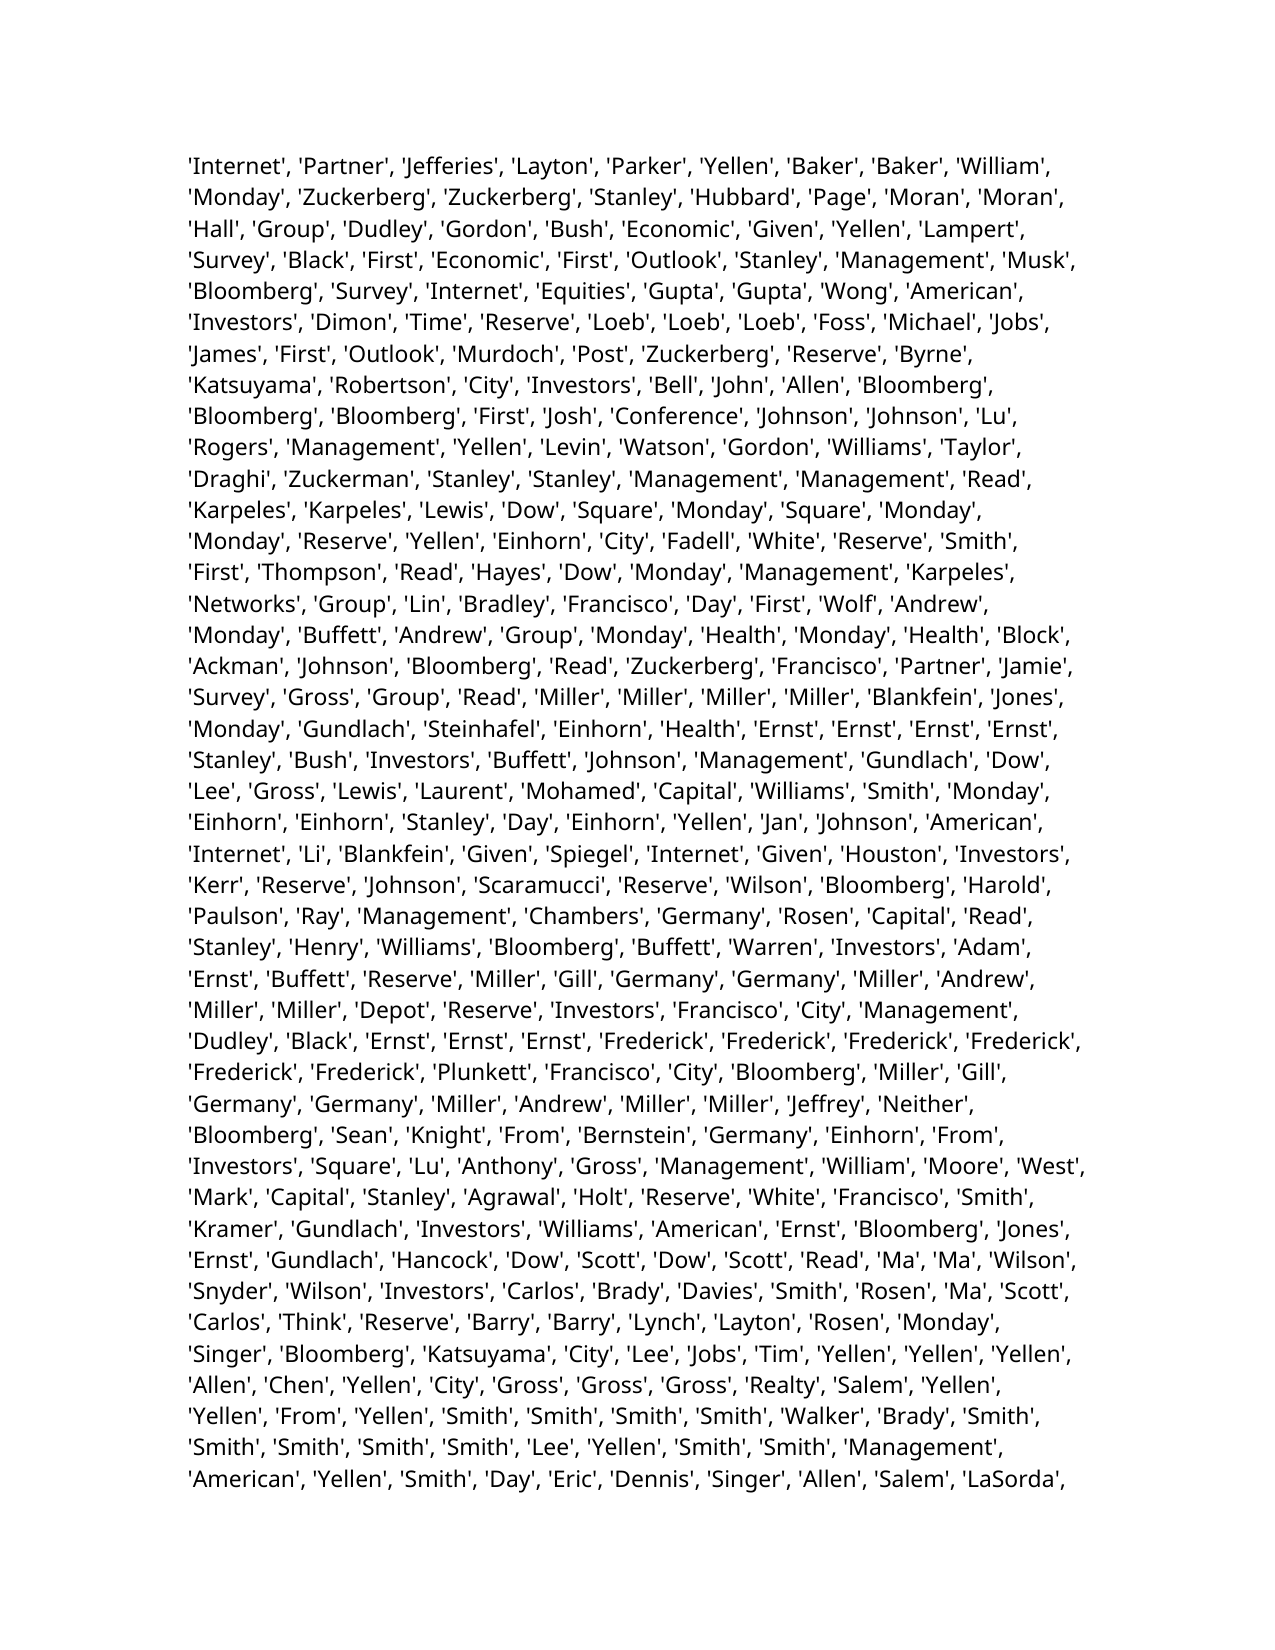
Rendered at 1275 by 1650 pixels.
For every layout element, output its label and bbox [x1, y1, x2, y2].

text [187, 150, 1087, 1494]
